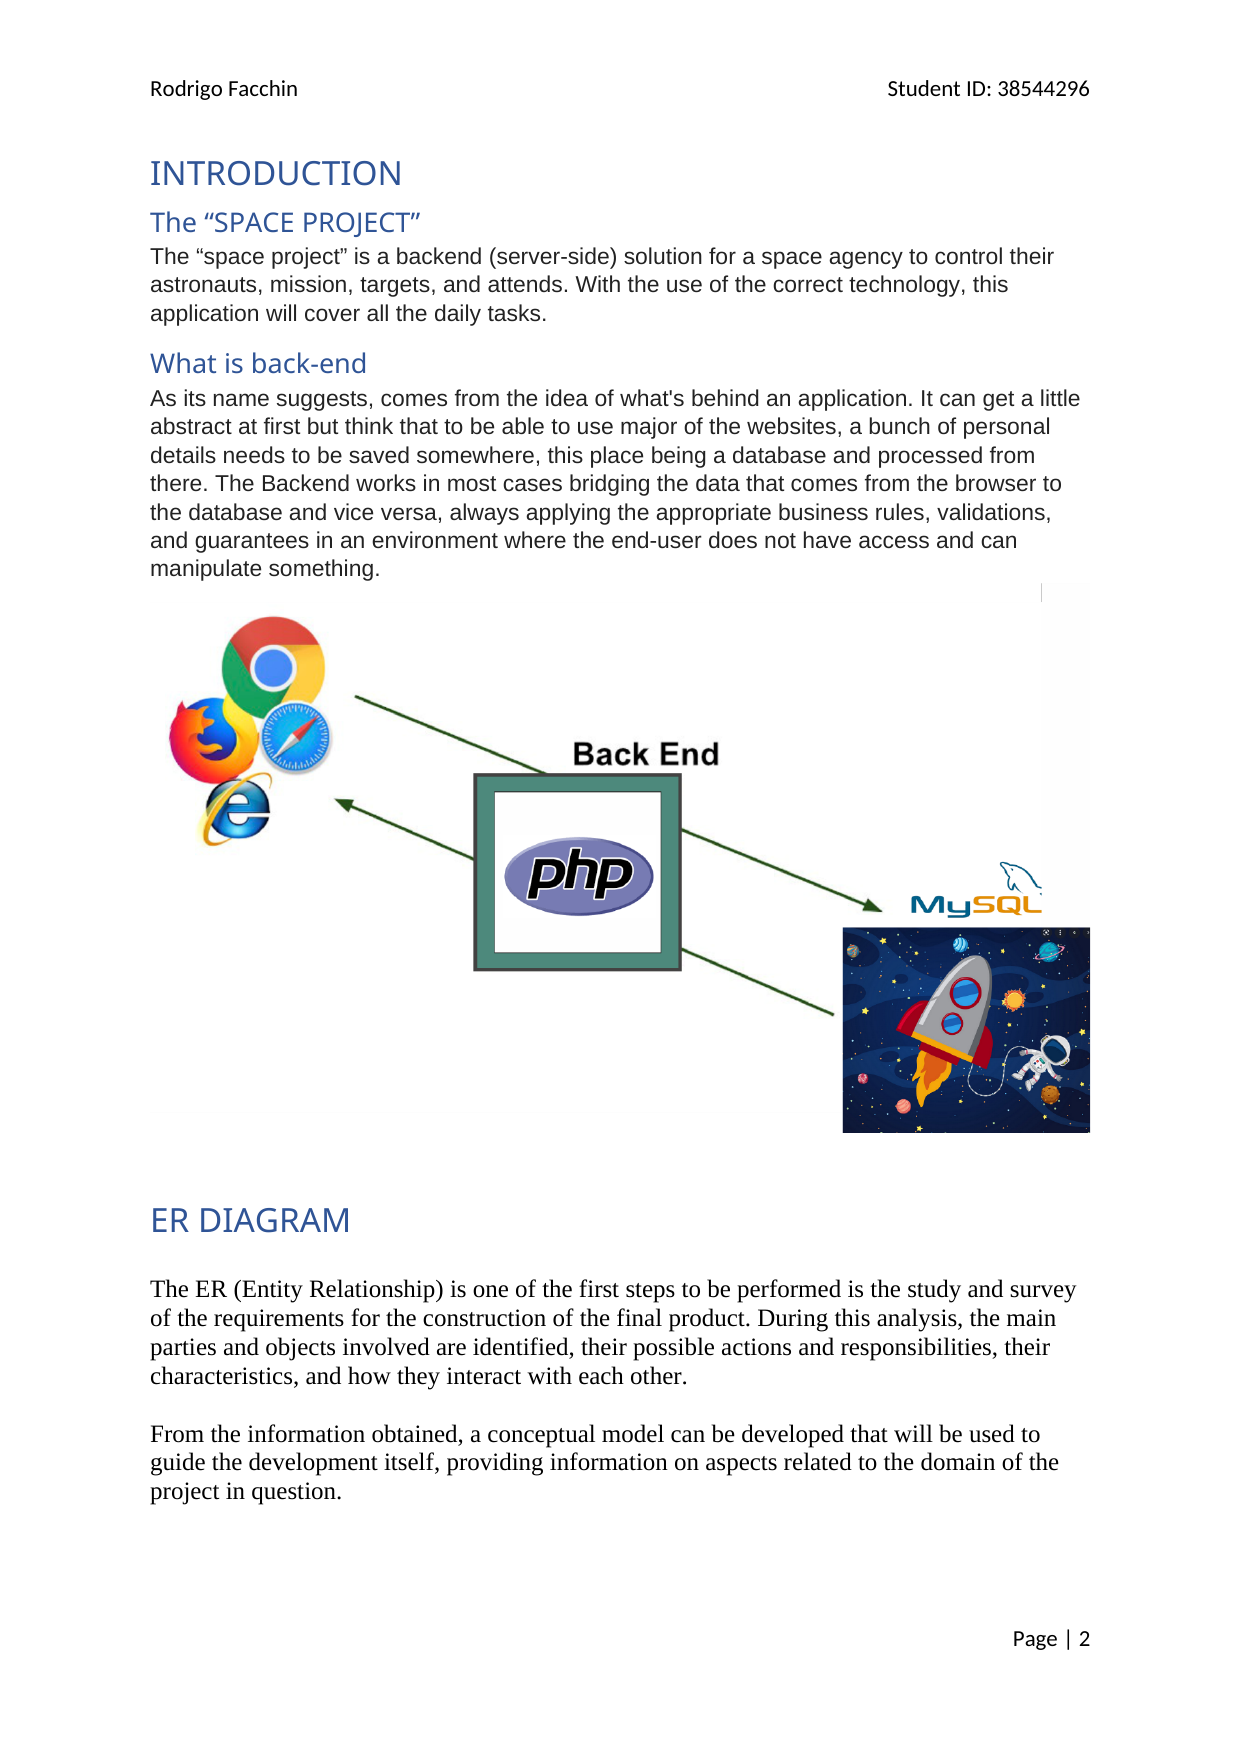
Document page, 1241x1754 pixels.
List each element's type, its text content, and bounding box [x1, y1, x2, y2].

subtitle What is back-end [150, 345, 1090, 382]
text From the information obtained, a conceptual model can be developed that will be used to guide the development itself, providing information on aspects related to the domain of the project in question. [150, 1419, 1090, 1505]
subtitle INTRODUCTION [150, 150, 1090, 195]
subtitle ER DIAGRAM [150, 1196, 1090, 1242]
picture [150, 583, 1091, 1133]
text The ER (Entity Relationship) is one of the first steps to be performed is the study and survey of the requirements for the construction of the final product. During this analysis, the main parties and objects involved are identified, their possible actions and responsibilities, their characteristics, and how they interact with each other. [150, 1274, 1090, 1389]
text As its name suggests, comes from the idea of ​​what's behind an application. It can get a little abstract at first but think that to be able to use major of the websites, a bunch of personal details needs to be saved somewhere, this place being a database and processed from there. The Backend works in most cases bridging the data that comes from the browser to the database and vice versa, always applying the appropriate business rules, validations, and guarantees in an environment where the end-user does not have access and can manipulate something. [150, 385, 1090, 583]
text The “space project” is a backend (server-side) solution for a space agency to control their astronauts, mission, targets, and attends. With the use of the correct technology, this application will cover all the daily tasks. [150, 243, 1090, 326]
subtitle The “SPACE PROJECT” [150, 203, 1090, 240]
